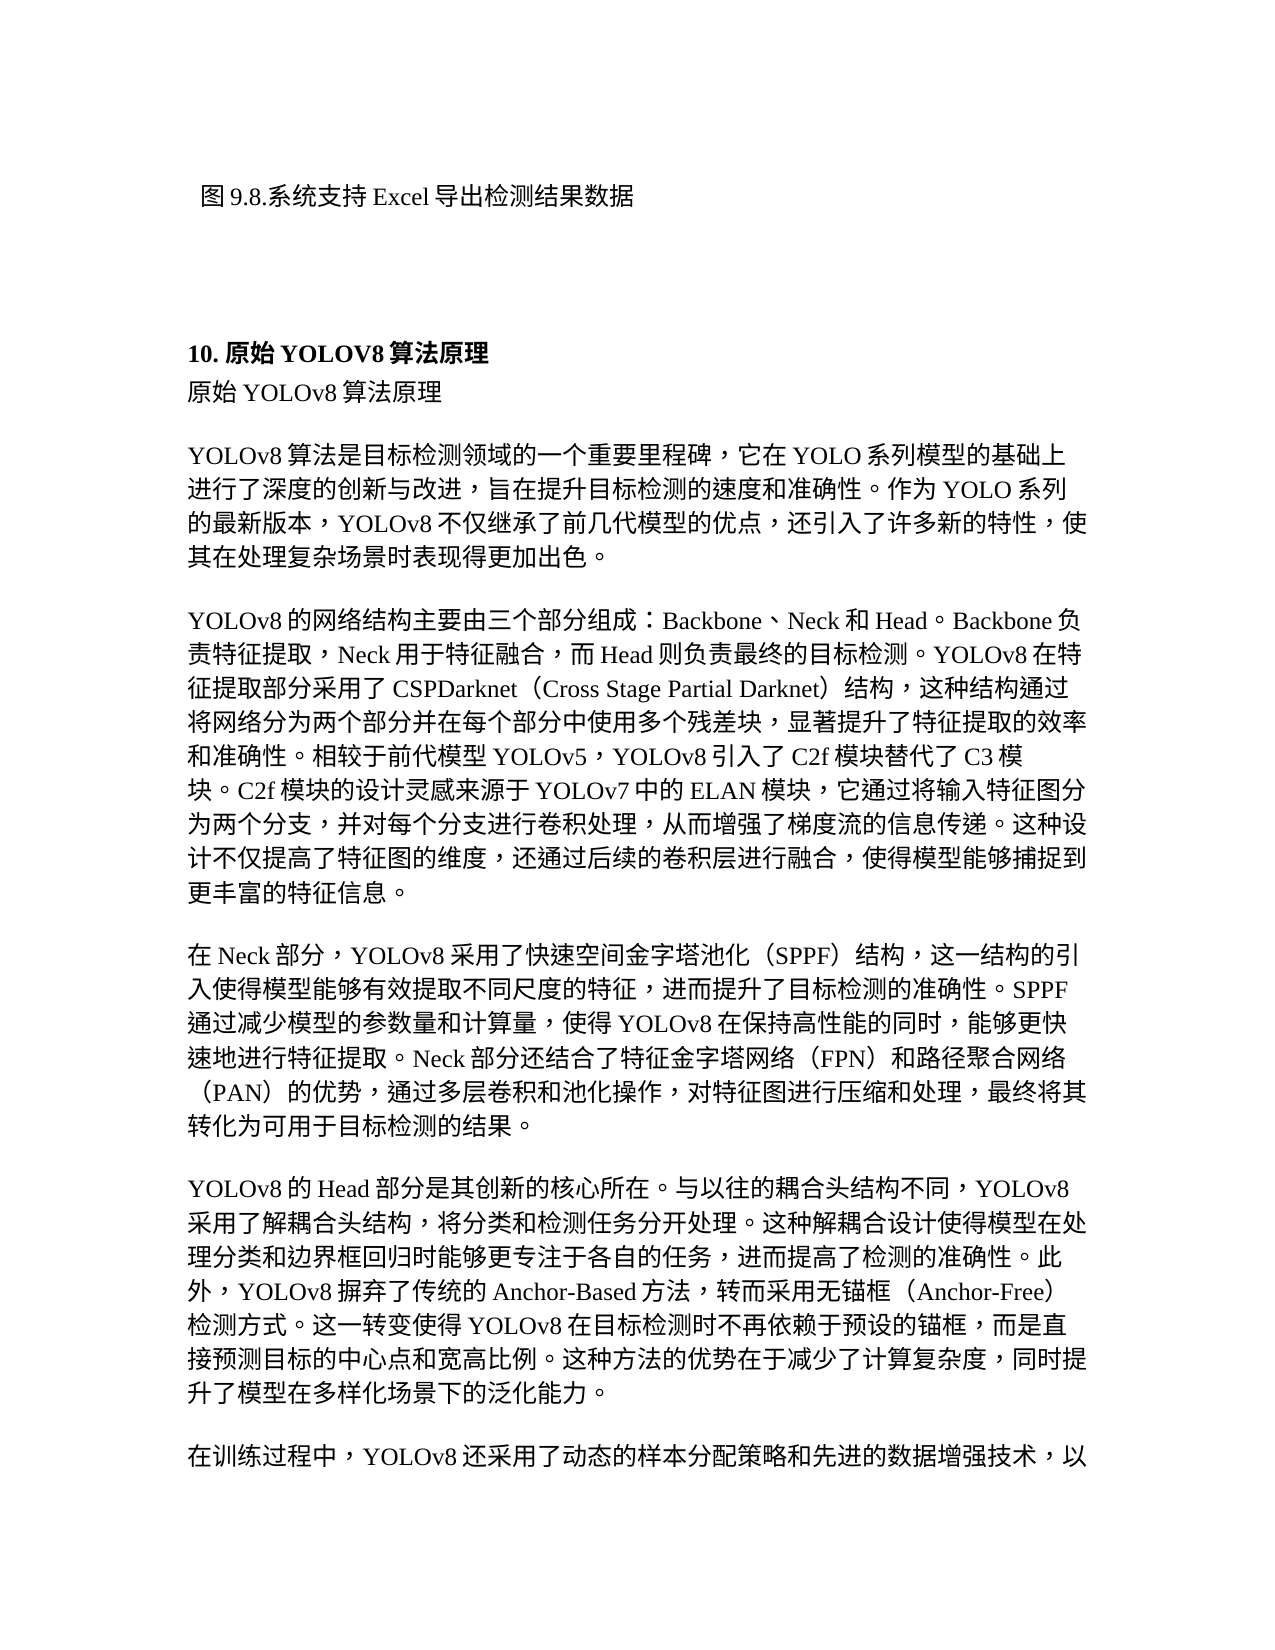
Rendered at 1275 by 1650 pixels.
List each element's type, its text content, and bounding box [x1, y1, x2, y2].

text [187, 150, 1087, 213]
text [187, 375, 1087, 1472]
subtitle 10. 原始YOLOV8算法原理 [187, 336, 1087, 370]
